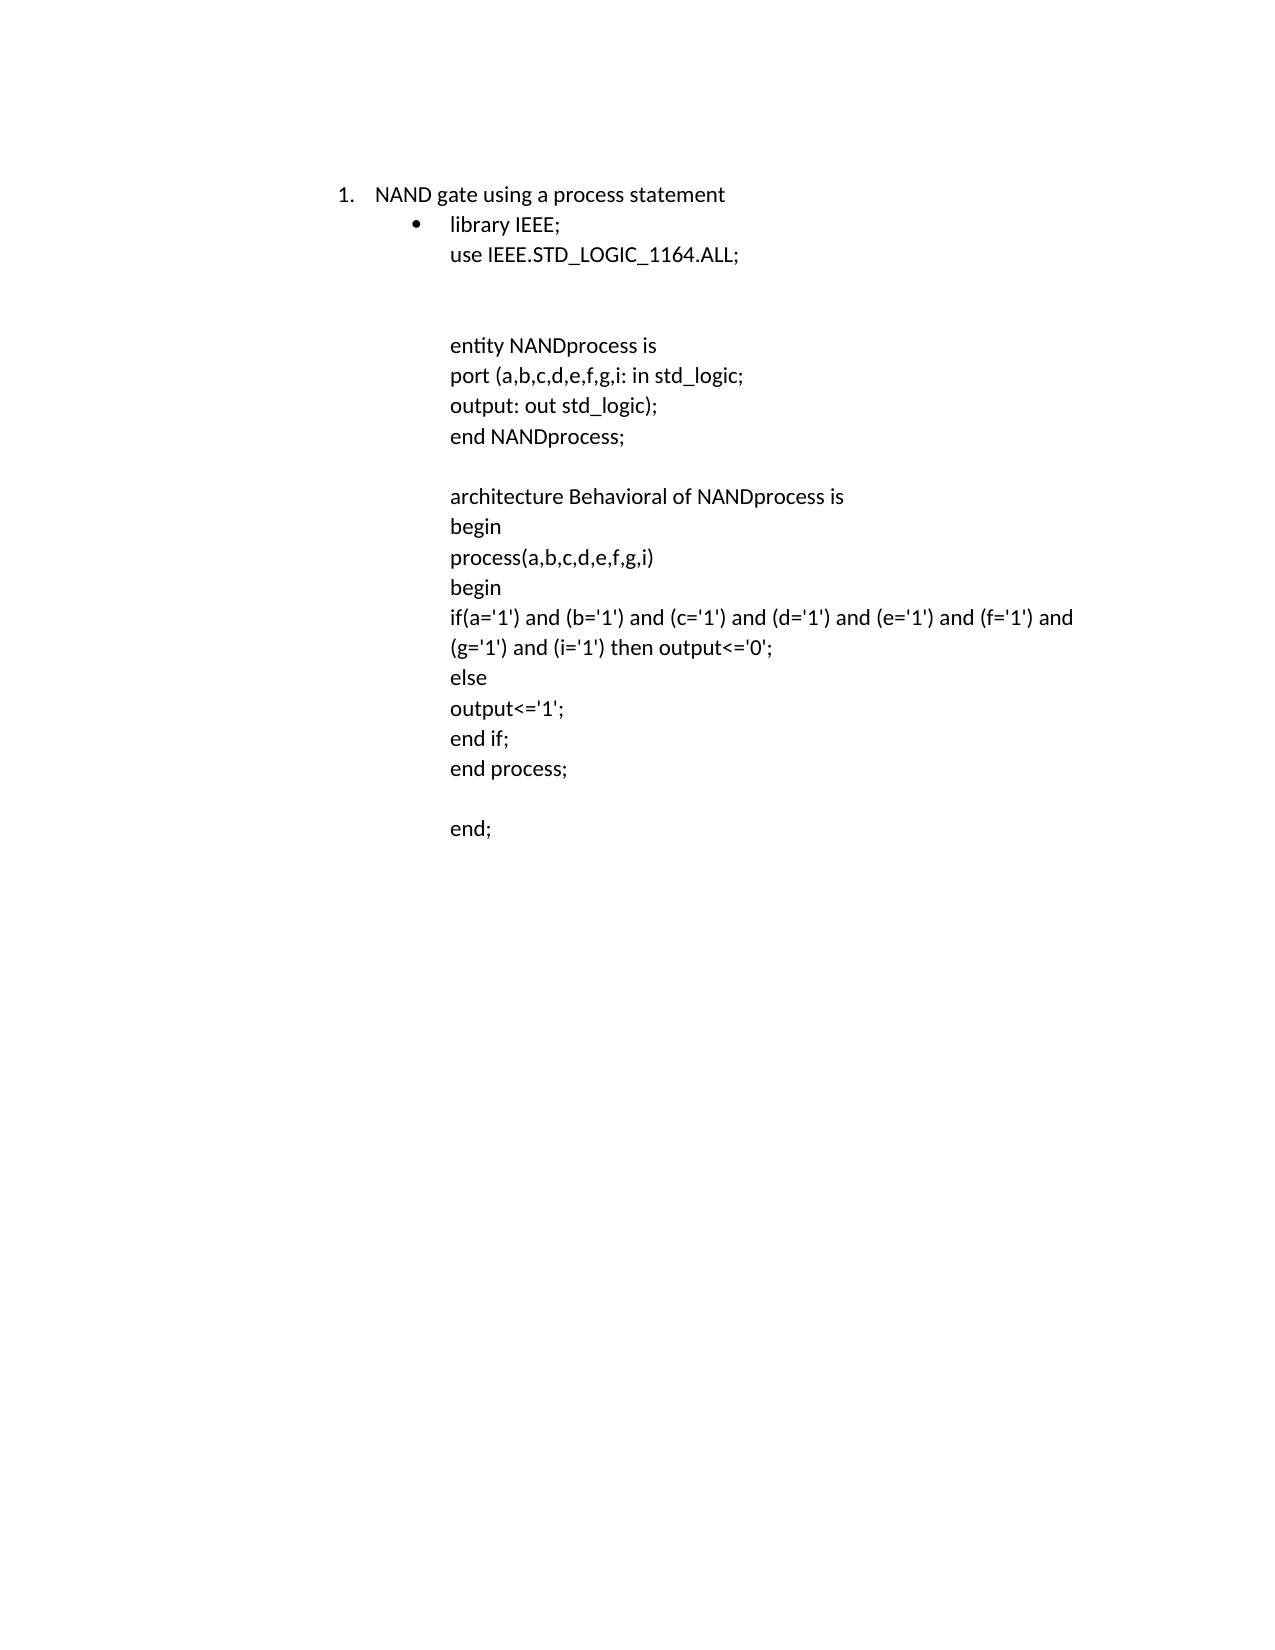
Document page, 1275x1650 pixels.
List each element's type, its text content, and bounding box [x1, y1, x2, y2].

list if(a='1') and (b='1') and (c='1') and (d='1') and (e='1') and (f='1') and (g='1') and (i='1') then output<='0'; [450, 603, 1125, 661]
list begin [450, 512, 1125, 541]
list end NANDprocess; [450, 422, 1125, 450]
list end process; [450, 754, 1125, 782]
list architecture Behavioral of NANDprocess is [450, 482, 1125, 510]
list NAND gate using a process statement [337, 180, 1125, 208]
list process(a,b,c,d,e,f,g,i) [450, 543, 1125, 571]
list library IEEE; [412, 210, 1125, 238]
list end; [450, 814, 1125, 843]
list begin [450, 573, 1125, 601]
list output: out std_logic); [450, 392, 1125, 420]
list use IEEE.STD_LOGIC_1164.ALL; [450, 241, 1125, 269]
list end if; [450, 724, 1125, 752]
list output<='1'; [450, 694, 1125, 722]
list port (a,b,c,d,e,f,g,i: in std_logic; [450, 361, 1125, 389]
list else [450, 663, 1125, 692]
list entity NANDprocess is [450, 331, 1125, 359]
